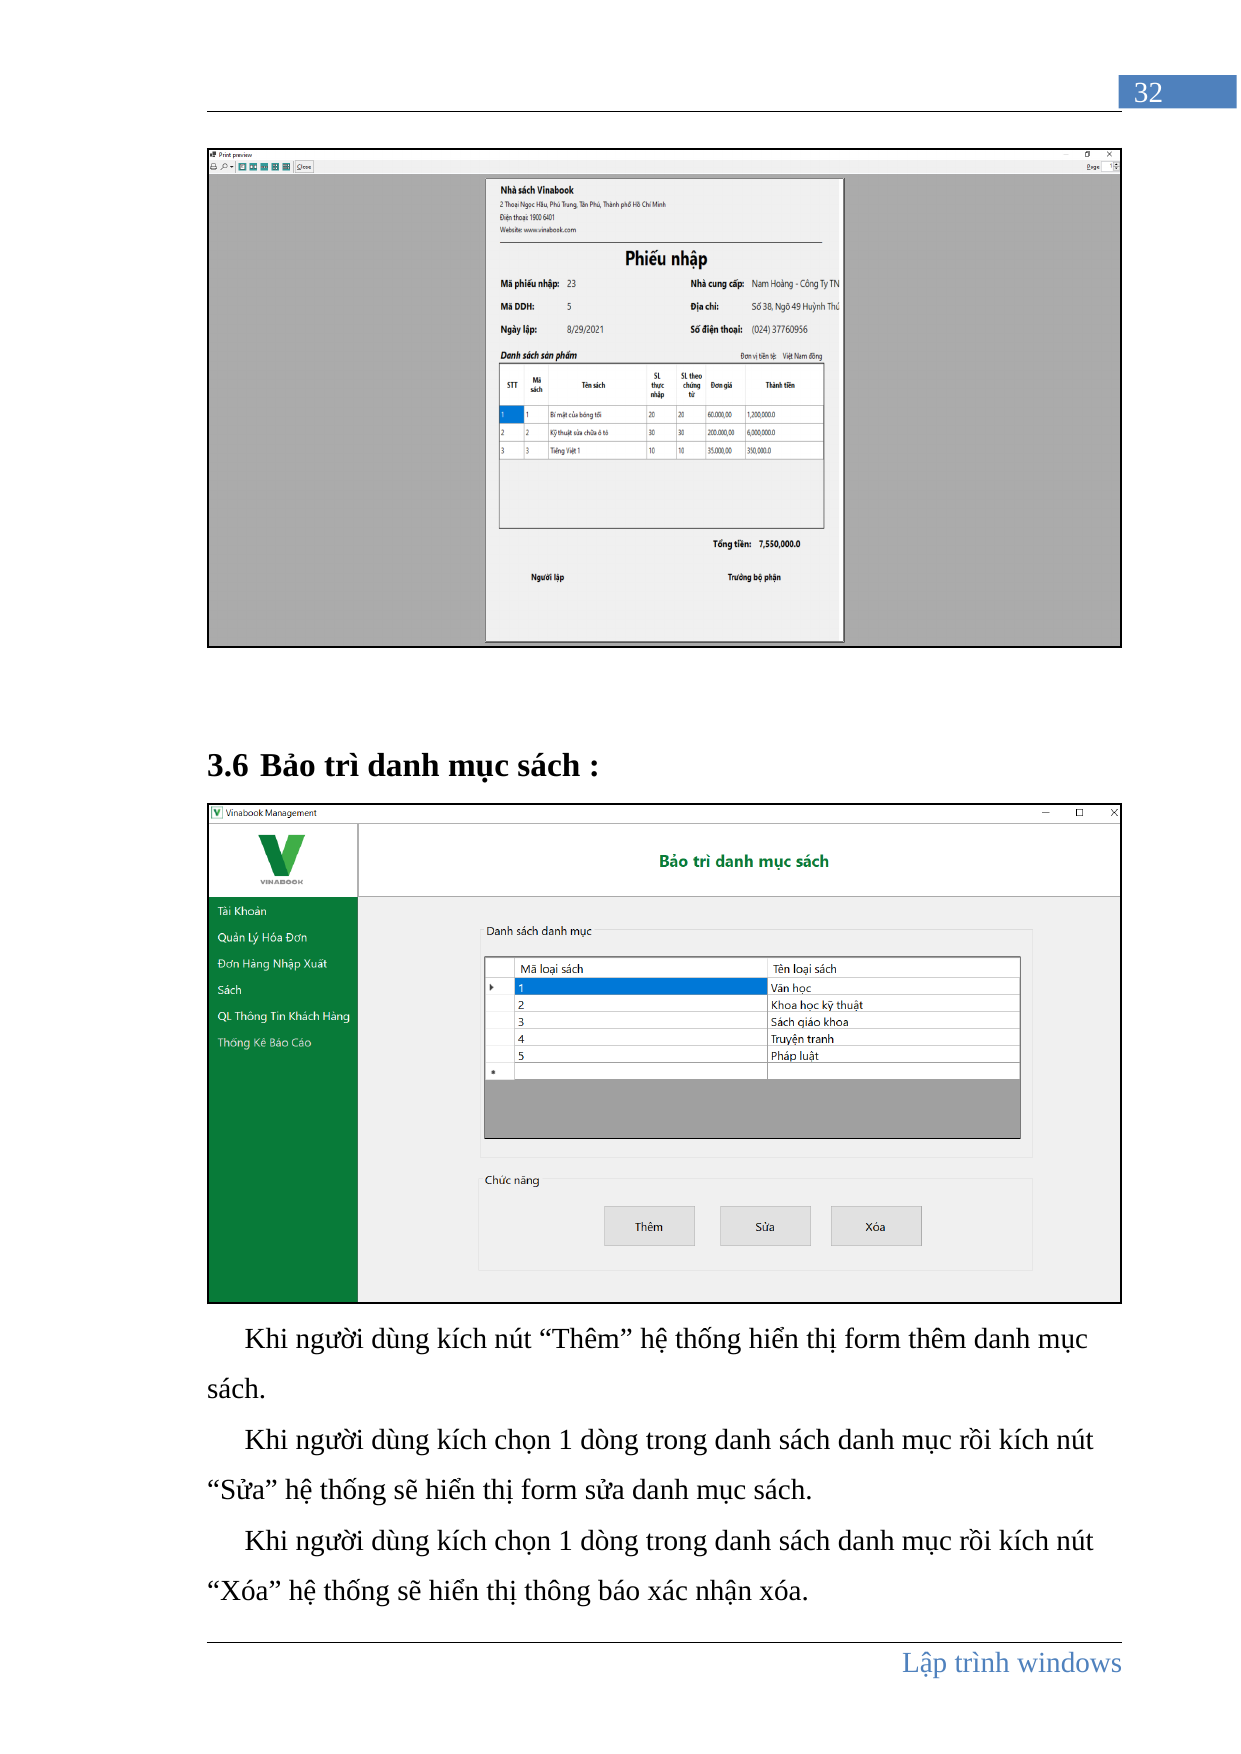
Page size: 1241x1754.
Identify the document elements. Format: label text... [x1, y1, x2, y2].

text Khi người dùng kích nút “Thêm” hệ thống hiển thị form thêm danh mục sách. [207, 1321, 1122, 1405]
subtitle Bảo trì danh mục sách : [207, 745, 1122, 784]
picture [209, 805, 1120, 1302]
text Khi người dùng kích chọn 1 dòng trong danh sách danh mục rồi kích nút “Xóa” hệ thống sẽ hiển thị thông báo xác nhận xóa. [207, 1523, 1122, 1606]
picture [209, 150, 1120, 646]
text Khi người dùng kích chọn 1 dòng trong danh sách danh mục rồi kích nút “Sửa” hệ thống sẽ hiển thị form sửa danh mục sách. [207, 1422, 1122, 1506]
